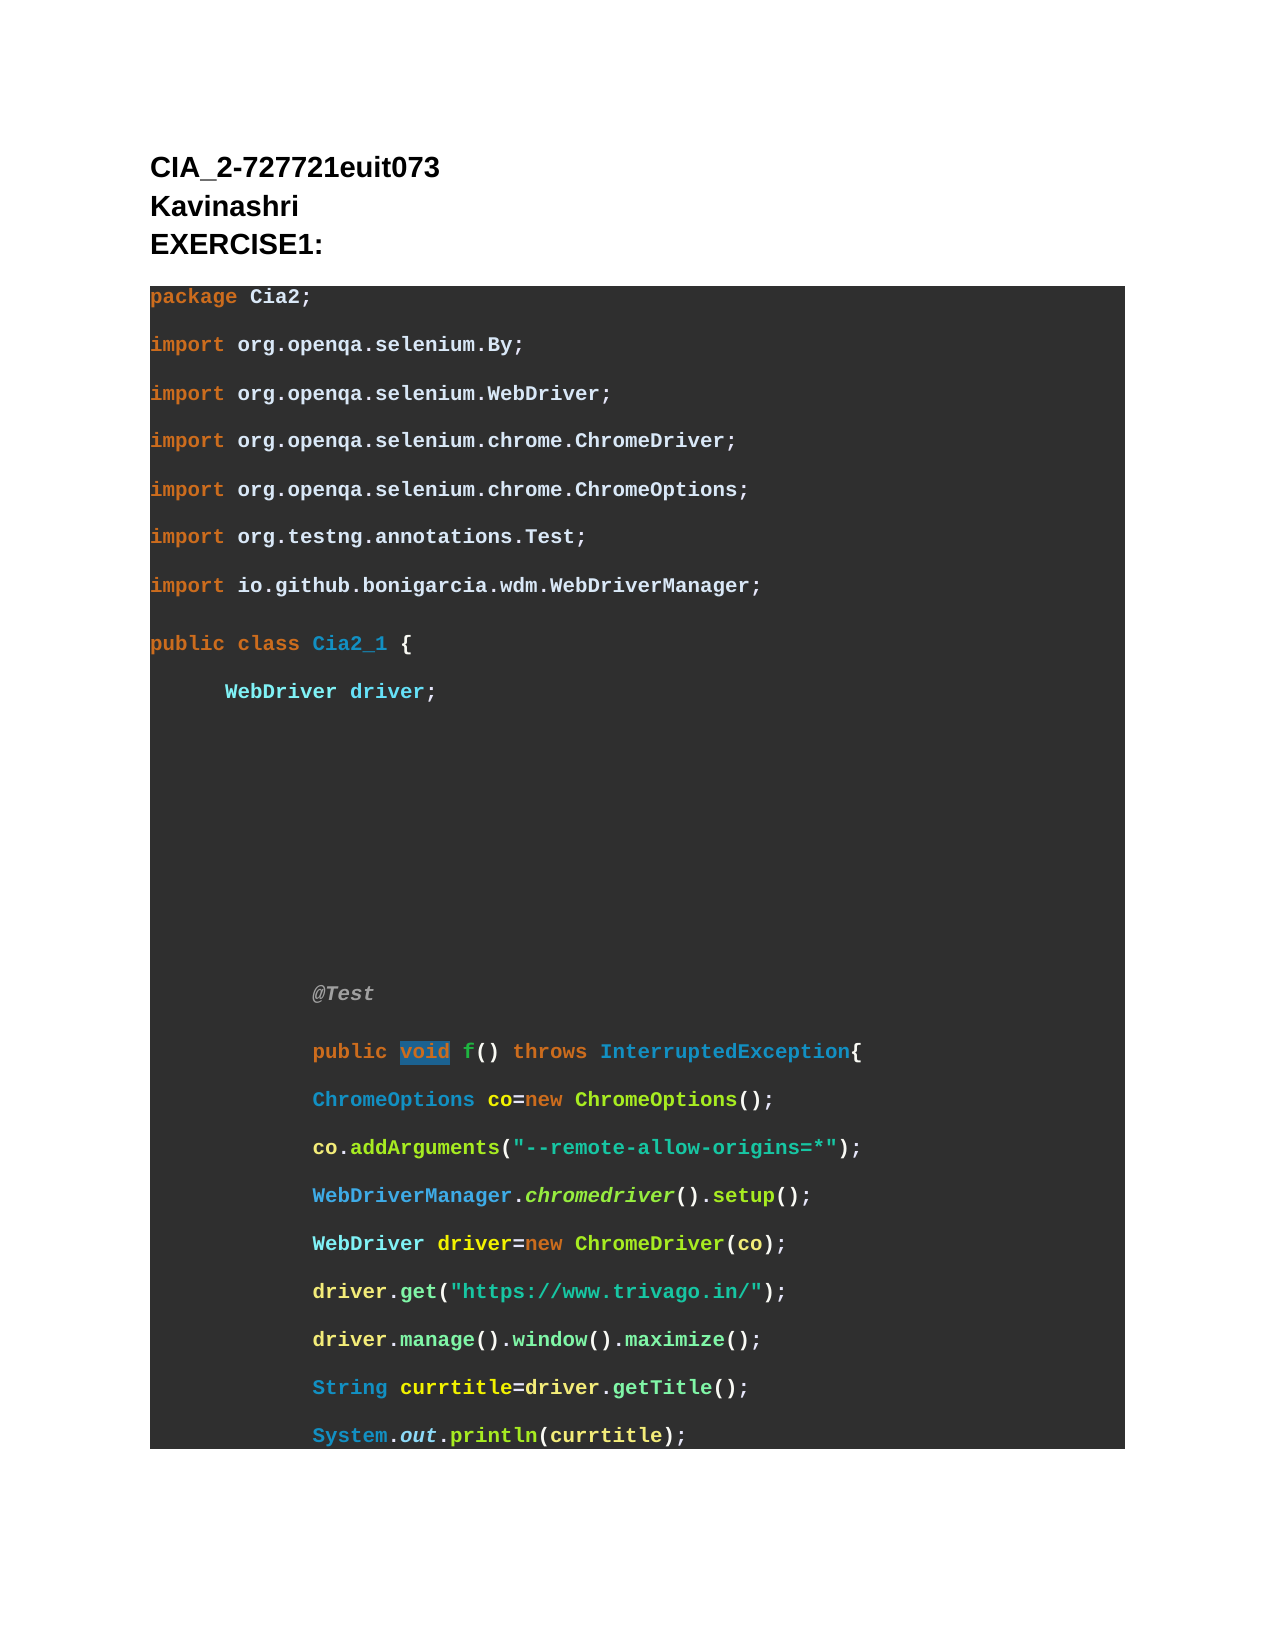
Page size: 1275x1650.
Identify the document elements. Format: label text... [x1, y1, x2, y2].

text import org.openqa.selenium.chrome.ChromeOptions; [150, 478, 1125, 502]
text ChromeOptions co=new ChromeOptions(); [150, 1089, 1125, 1113]
text public class Cia2_1 { [150, 633, 1125, 657]
text import io.github.bonigarcia.wdm.WebDriverManager; [150, 574, 1125, 598]
text WebDriverManager.chromedriver().setup(); [150, 1185, 1125, 1209]
text import org.openqa.selenium.By; [150, 334, 1125, 358]
text String currtitle=driver.getTitle(); [150, 1377, 1125, 1401]
text @Test [150, 983, 1125, 1006]
text import org.openqa.selenium.WebDriver; [150, 382, 1125, 406]
text Kavinashri [150, 188, 1125, 222]
text public void f() throws InterruptedException{ [450, 1041, 1125, 1065]
text EXERCISE1: [150, 227, 1125, 261]
text System.out.println(currtitle); [150, 1425, 1125, 1449]
text import org.openqa.selenium.chrome.ChromeDriver; [150, 431, 1125, 454]
text package Cia2; [150, 286, 1125, 310]
text public void f() throws InterruptedException{ [150, 1041, 400, 1065]
text driver.manage().window().maximize(); [150, 1329, 1125, 1353]
text WebDriver driver; [150, 681, 1125, 705]
text CIA_2-727721euit073 [150, 150, 1125, 183]
text co.addArguments("--remote-allow-origins=*"); [150, 1137, 1125, 1161]
text WebDriver driver=new ChromeDriver(co); [150, 1233, 1125, 1257]
text import org.testng.annotations.Test; [150, 527, 1125, 550]
text driver.get("https://www.trivago.in/"); [150, 1281, 1125, 1305]
